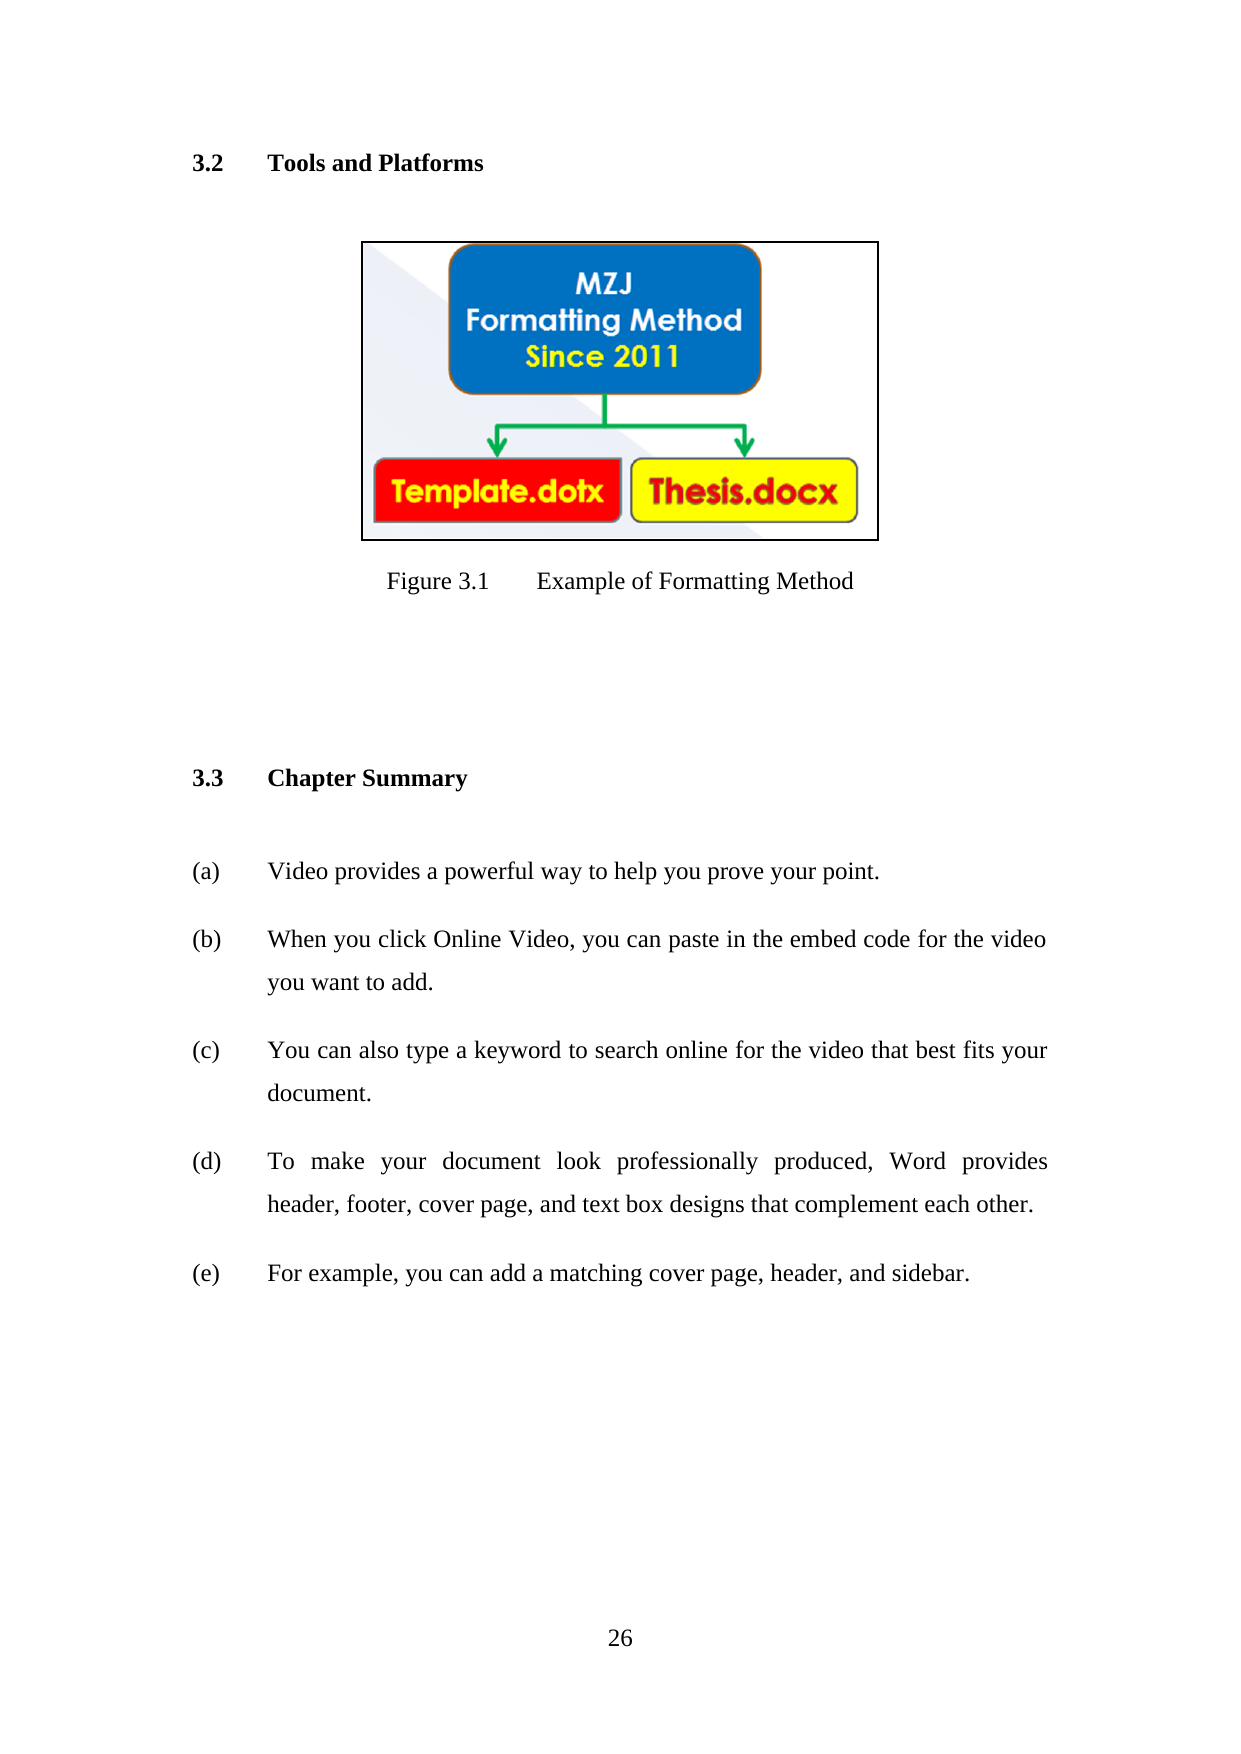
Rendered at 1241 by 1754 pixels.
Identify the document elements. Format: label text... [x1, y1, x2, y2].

list For example, you can add a matching cover page, header, and sidebar. [192, 1258, 1048, 1286]
subtitle Tools and Platforms [192, 148, 1048, 176]
list When you click Online Video, you can paste in the embed code for the video you want to add. [192, 924, 1048, 996]
text Figure 3.1 Example of Formatting Method [192, 566, 1048, 594]
subtitle Chapter Summary [192, 763, 1048, 791]
list You can also type a keyword to search online for the video that best fits your document. [192, 1035, 1048, 1107]
list Video provides a powerful way to help you prove your point. [192, 856, 1048, 884]
list To make your document look professionally produced, Word provides header, footer, cover page, and text box designs that complement each other. [192, 1146, 1048, 1218]
picture [363, 243, 877, 539]
